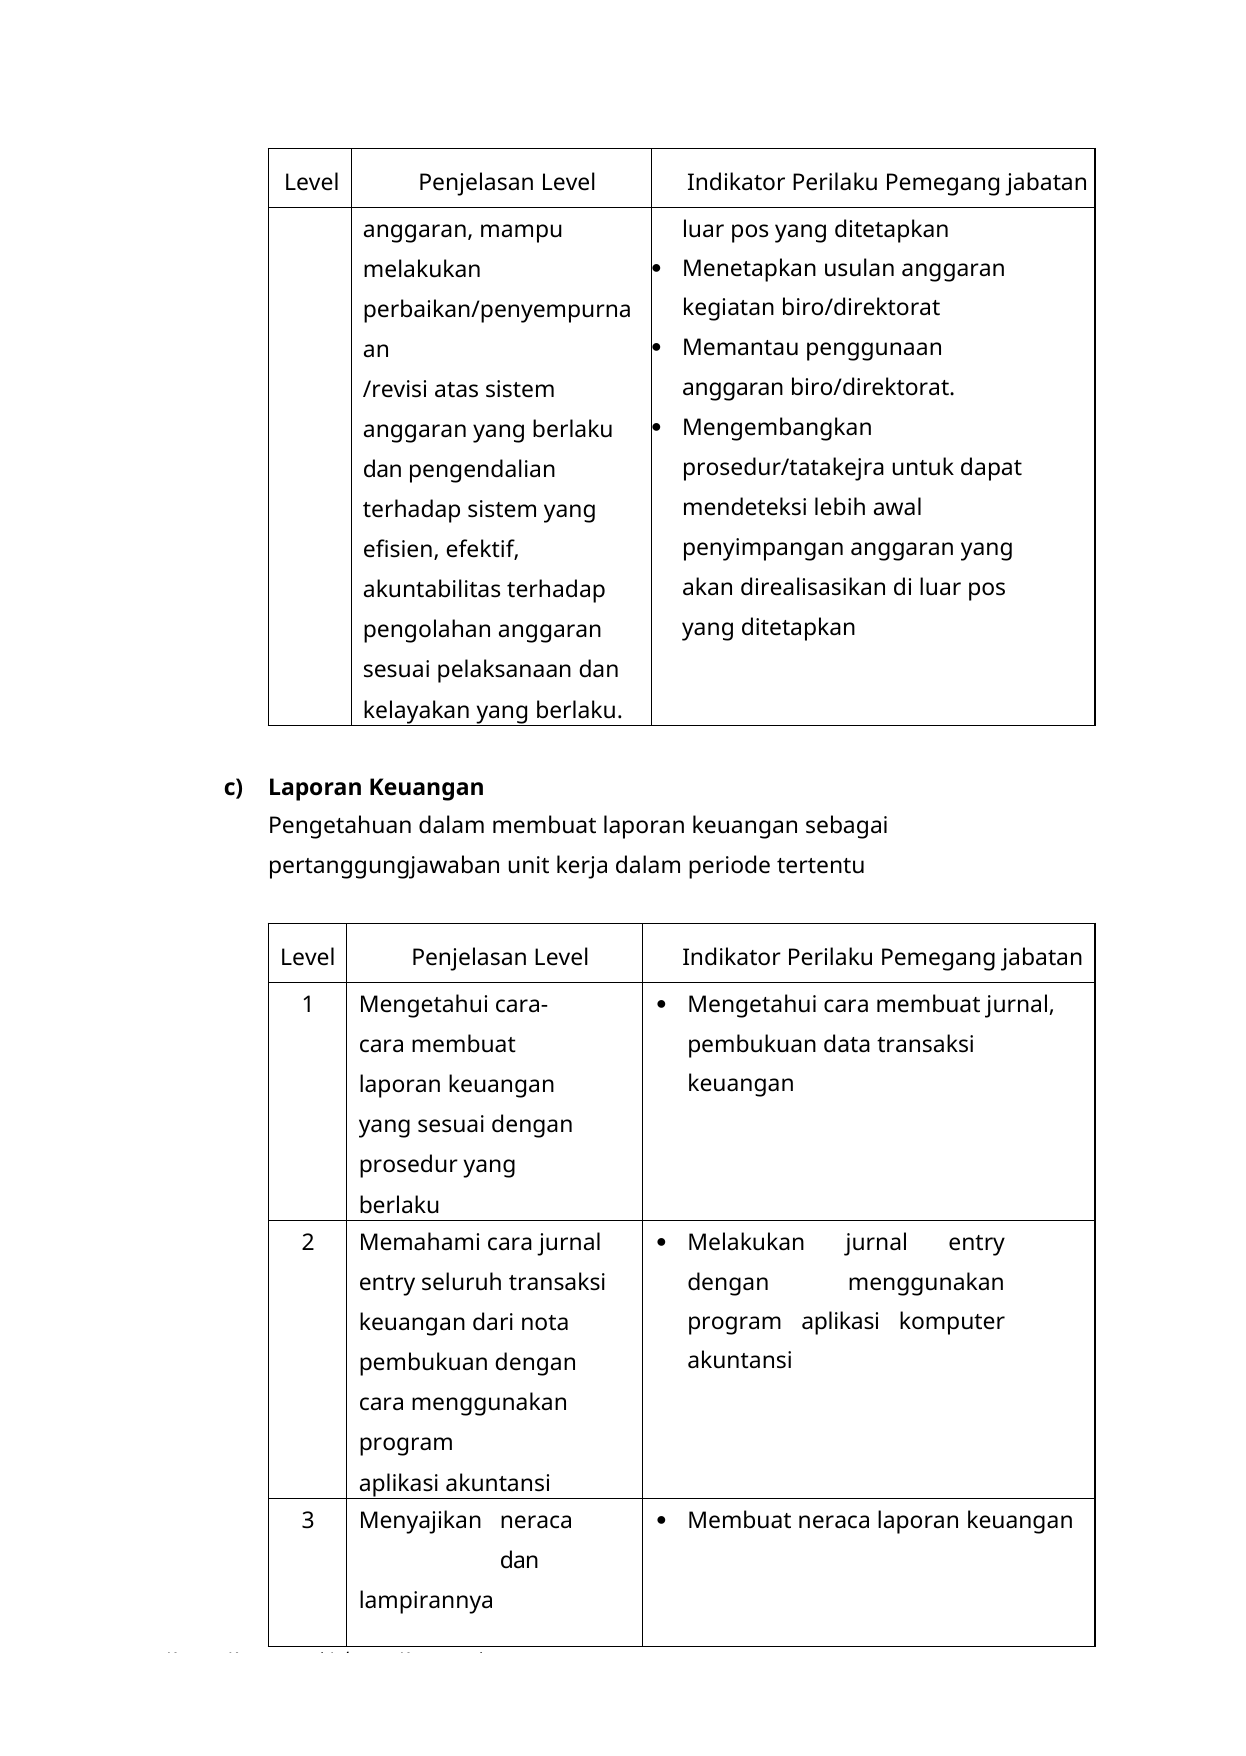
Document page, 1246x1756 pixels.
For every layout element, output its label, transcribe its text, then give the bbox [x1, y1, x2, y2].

table_cell Mengetahui cara-cara membuat laporan keuangan yang sesuai dengan prosedur yang berlaku [347, 983, 642, 1220]
table_cell Melakukan jurnal entry dengan menggunakan program aplikasi komputer akuntansi [643, 1221, 1094, 1498]
table_header Indikator Perilaku Pemegang jabatan [652, 149, 1094, 207]
table_cell Mengetahui cara membuat jurnal, pembukuan data transaksi keuangan [643, 983, 1094, 1220]
table_cell 2 [269, 1221, 346, 1498]
table_cell anggaran, mampu melakukan perbaikan/penyempurnaan /revisi atas sistem anggaran yang berlaku dan pengendalian terhadap sistem yang efisien, efektif, akuntabilitas terhadap pengolahan anggaran sesuai pelaksanaan dan kelayakan yang berlaku. [352, 208, 651, 725]
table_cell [347, 1499, 642, 1646]
table_cell luar pos yang ditetapkan Menetapkan usulan anggaran kegiatan biro/direktorat Memantau penggunaan anggaran biro/direktorat. Mengembangkan prosedur/tatakejra untuk dapat mendeteksi lebih awal penyimpangan anggaran yang akan direalisasikan di luar pos yang ditetapkan [652, 208, 1094, 725]
table_header Penjelasan Level [347, 924, 642, 982]
table_cell Memahami cara jurnal entry seluruh transaksi keuangan dari nota pembukuan dengan cara menggunakan program aplikasi akuntansi [347, 1221, 642, 1498]
text Pengetahuan dalam membuat laporan keuangan sebagai pertanggungjawaban unit kerja dalam periode tertentu [268, 809, 1087, 881]
table_header Penjelasan Level [352, 149, 651, 207]
table_cell 1 [269, 983, 346, 1220]
subtitle Laporan Keuangan [223, 770, 1156, 802]
table_cell [269, 208, 351, 725]
table_header Indikator Perilaku Pemegang jabatan [643, 924, 1094, 982]
table_header Level [269, 149, 351, 207]
table_cell 3 [269, 1499, 346, 1646]
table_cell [643, 1499, 1094, 1646]
table_header Level [269, 924, 346, 982]
